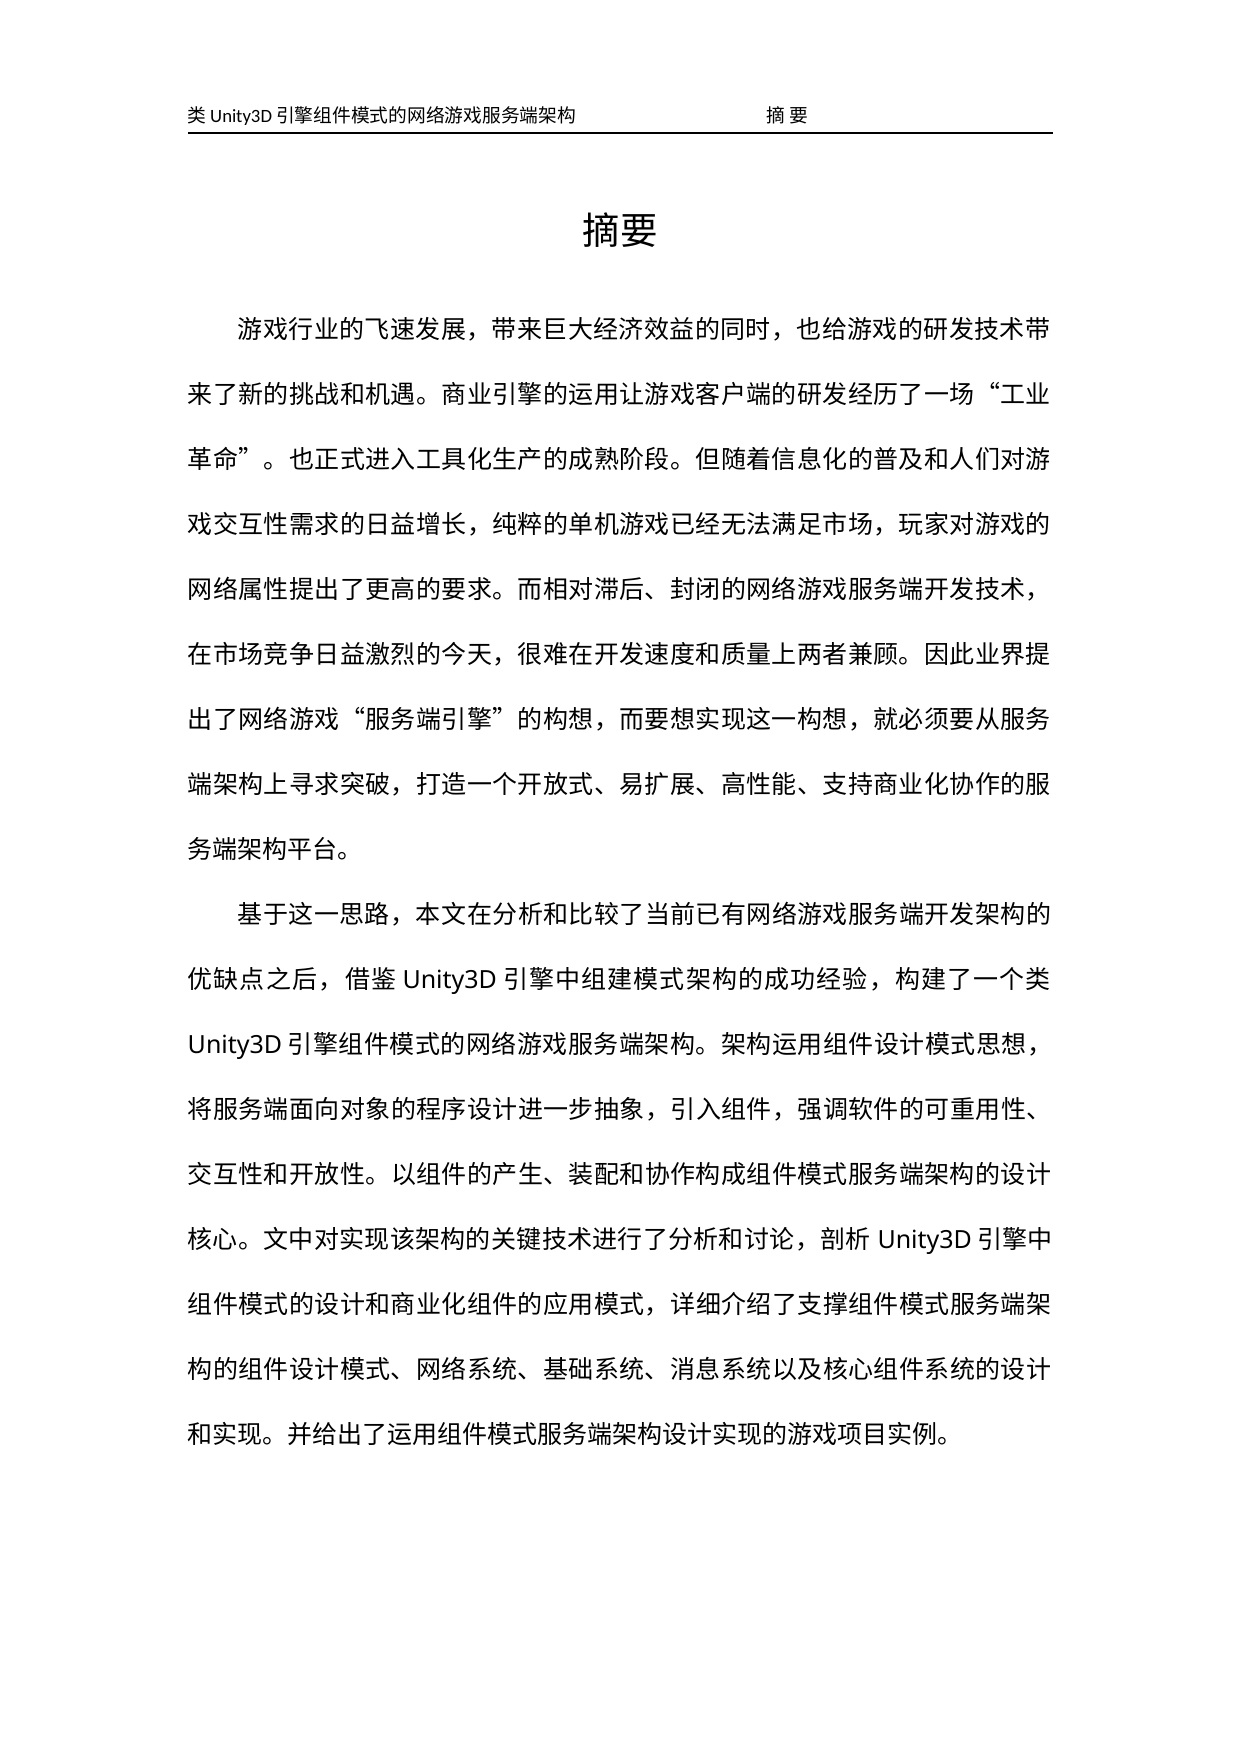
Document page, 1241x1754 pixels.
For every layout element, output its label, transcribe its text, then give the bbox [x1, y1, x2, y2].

subtitle 摘要 [187, 195, 1053, 260]
text 基于这一思路，本文在分析和比较了当前已有网络游戏服务端开发架构的优缺点之后，借鉴Unity3D引擎中组建模式架构的成功经验，构建了一个类Unity3D引擎组件模式的网络游戏服务端架构。架构运用组件设计模式思想，将服务端面向对象的程序设计进一步抽象，引入组件，强调软件的可重用性、交互性和开放性。以组件的产生、装配和协作构成组件模式服务端架构的设计核心。文中对实现该架构的关键技术进行了分析和讨论，剖析Unity3D引擎中组件模式的设计和商业化组件的应用模式，详细介绍了支撑组件模式服务端架构的组件设计模式、网络系统、基础系统、消息系统以及核心组件系统的设计和实现。并给出了运用组件模式服务端架构设计实现的游戏项目实例。 [187, 880, 1053, 1465]
text 游戏行业的飞速发展，带来巨大经济效益的同时，也给游戏的研发技术带来了新的挑战和机遇。商业引擎的运用让游戏客户端的研发经历了一场“工业革命”。也正式进入工具化生产的成熟阶段。但随着信息化的普及和人们对游戏交互性需求的日益增长，纯粹的单机游戏已经无法满足市场，玩家对游戏的网络属性提出了更高的要求。而相对滞后、封闭的网络游戏服务端开发技术，在市场竞争日益激烈的今天，很难在开发速度和质量上两者兼顾。因此业界提出了网络游戏“服务端引擎”的构想，而要想实现这一构想，就必须要从服务端架构上寻求突破，打造一个开放式、易扩展、高性能、支持商业化协作的服务端架构平台。 [187, 295, 1053, 880]
